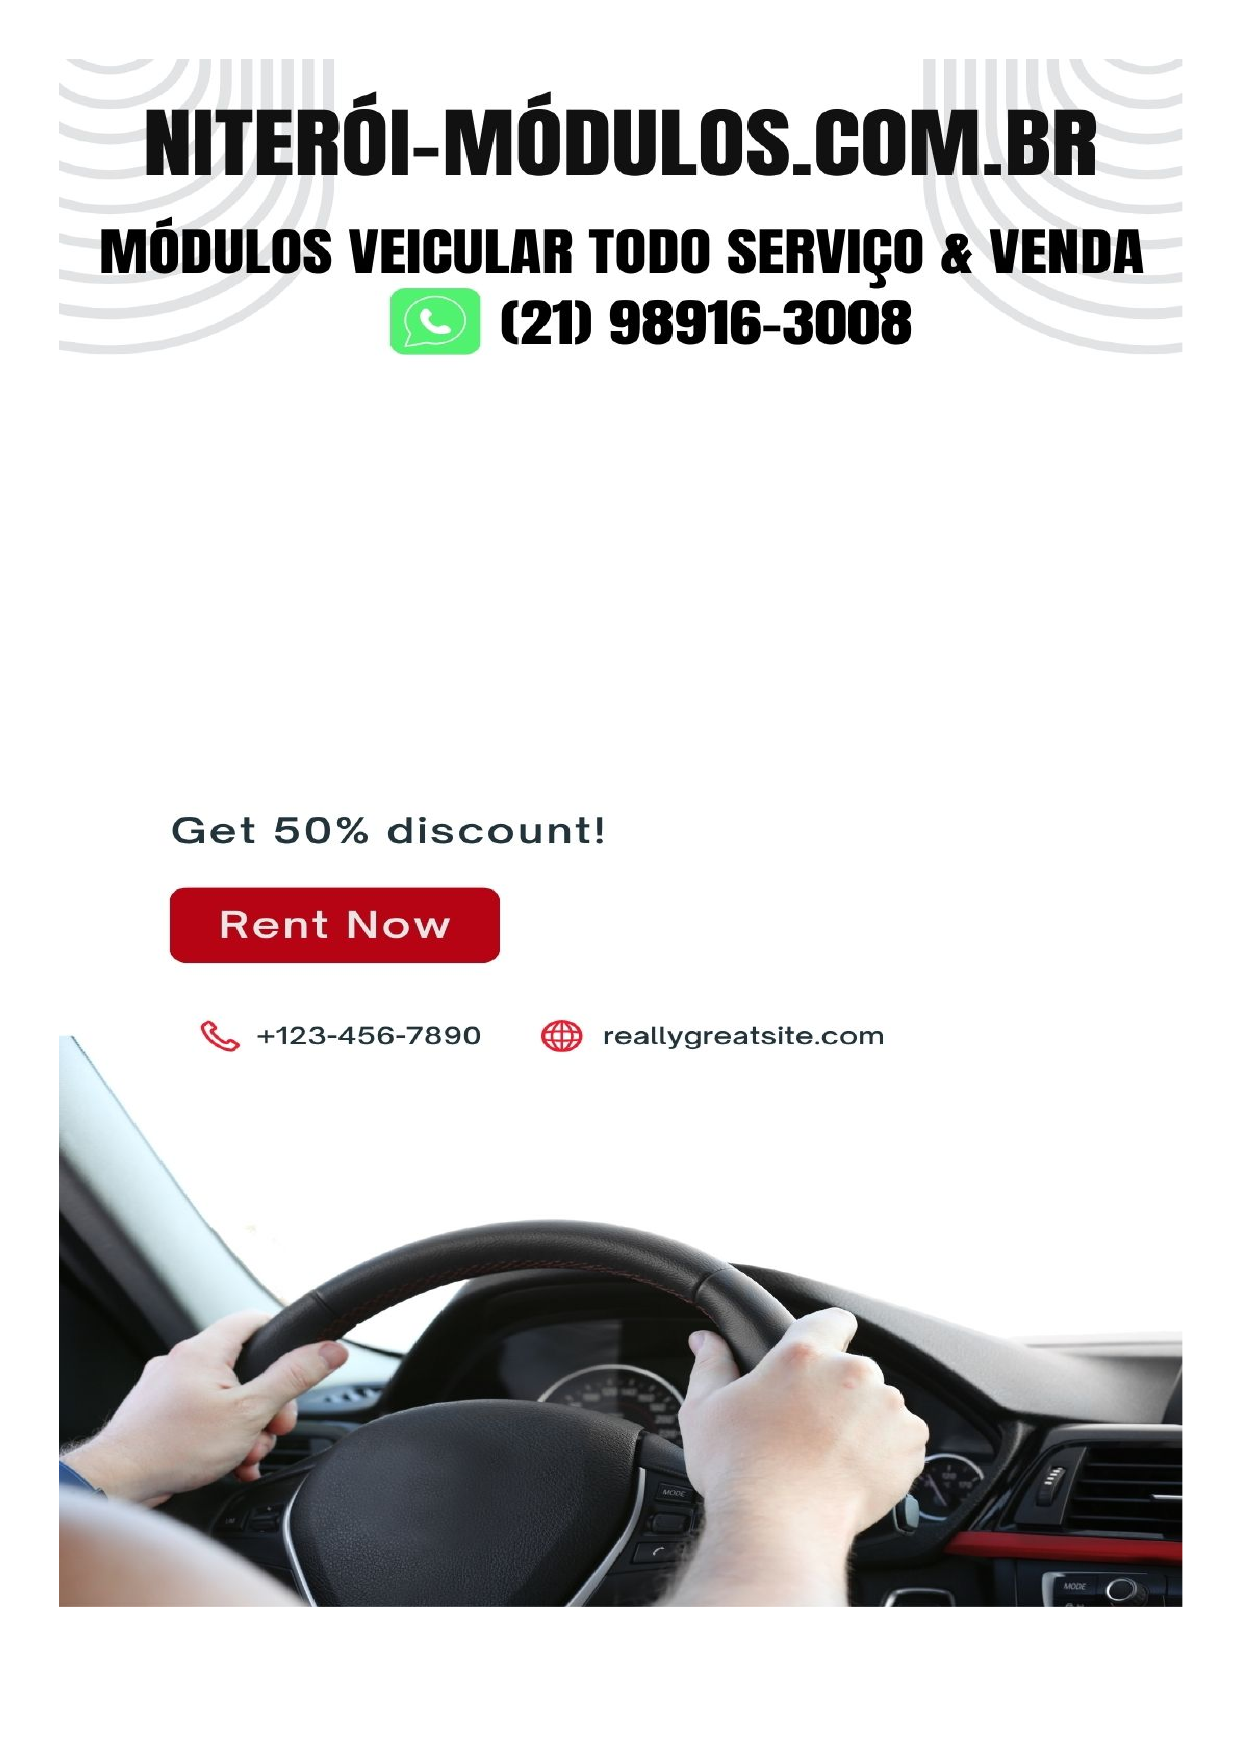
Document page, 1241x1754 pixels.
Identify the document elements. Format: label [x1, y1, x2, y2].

picture [59, 59, 1183, 1607]
